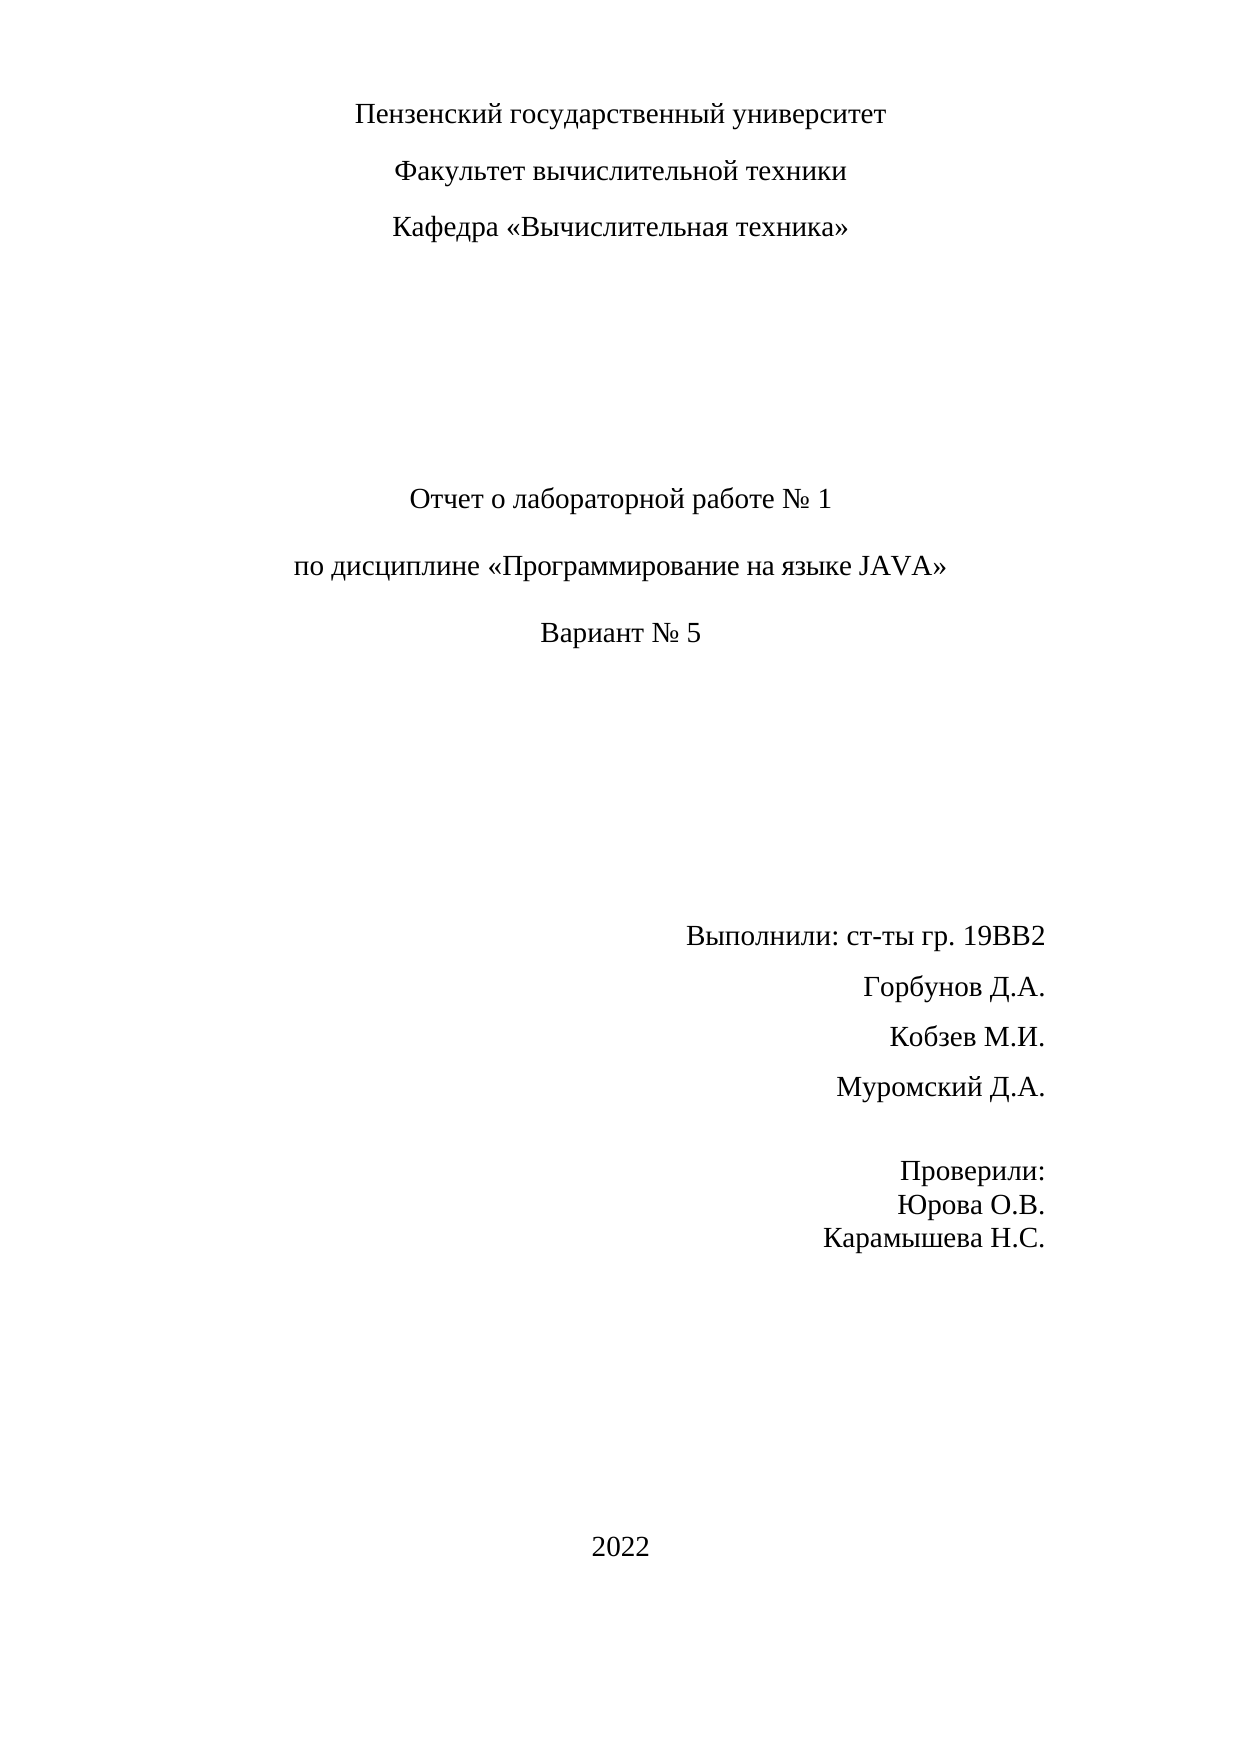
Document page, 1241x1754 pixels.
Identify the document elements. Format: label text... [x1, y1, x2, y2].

text Проверили: [196, 1153, 1045, 1187]
text Муромский Д.А. [196, 1069, 1045, 1103]
text Кобзев М.И. [196, 1019, 1045, 1053]
text Карамышева Н.С. [196, 1220, 1045, 1254]
text по дисциплине «Программирование на языке JAVA» [196, 548, 1045, 581]
text Пензенский государственный университет [196, 96, 1045, 129]
text Кафедра «Вычислительная техника» [196, 209, 1045, 243]
text Выполнили: ст-ты гр. 19ВВ2 [196, 918, 1045, 952]
text 2022 [196, 1529, 1045, 1563]
text Горбунов Д.А. [196, 969, 1045, 1002]
text Вариант № 5 [196, 615, 1045, 648]
text Юрова О.В. [196, 1187, 1045, 1220]
text Факультет вычислительной техники [196, 153, 1045, 186]
text Отчет о лабораторной работе № 1 [196, 481, 1045, 514]
